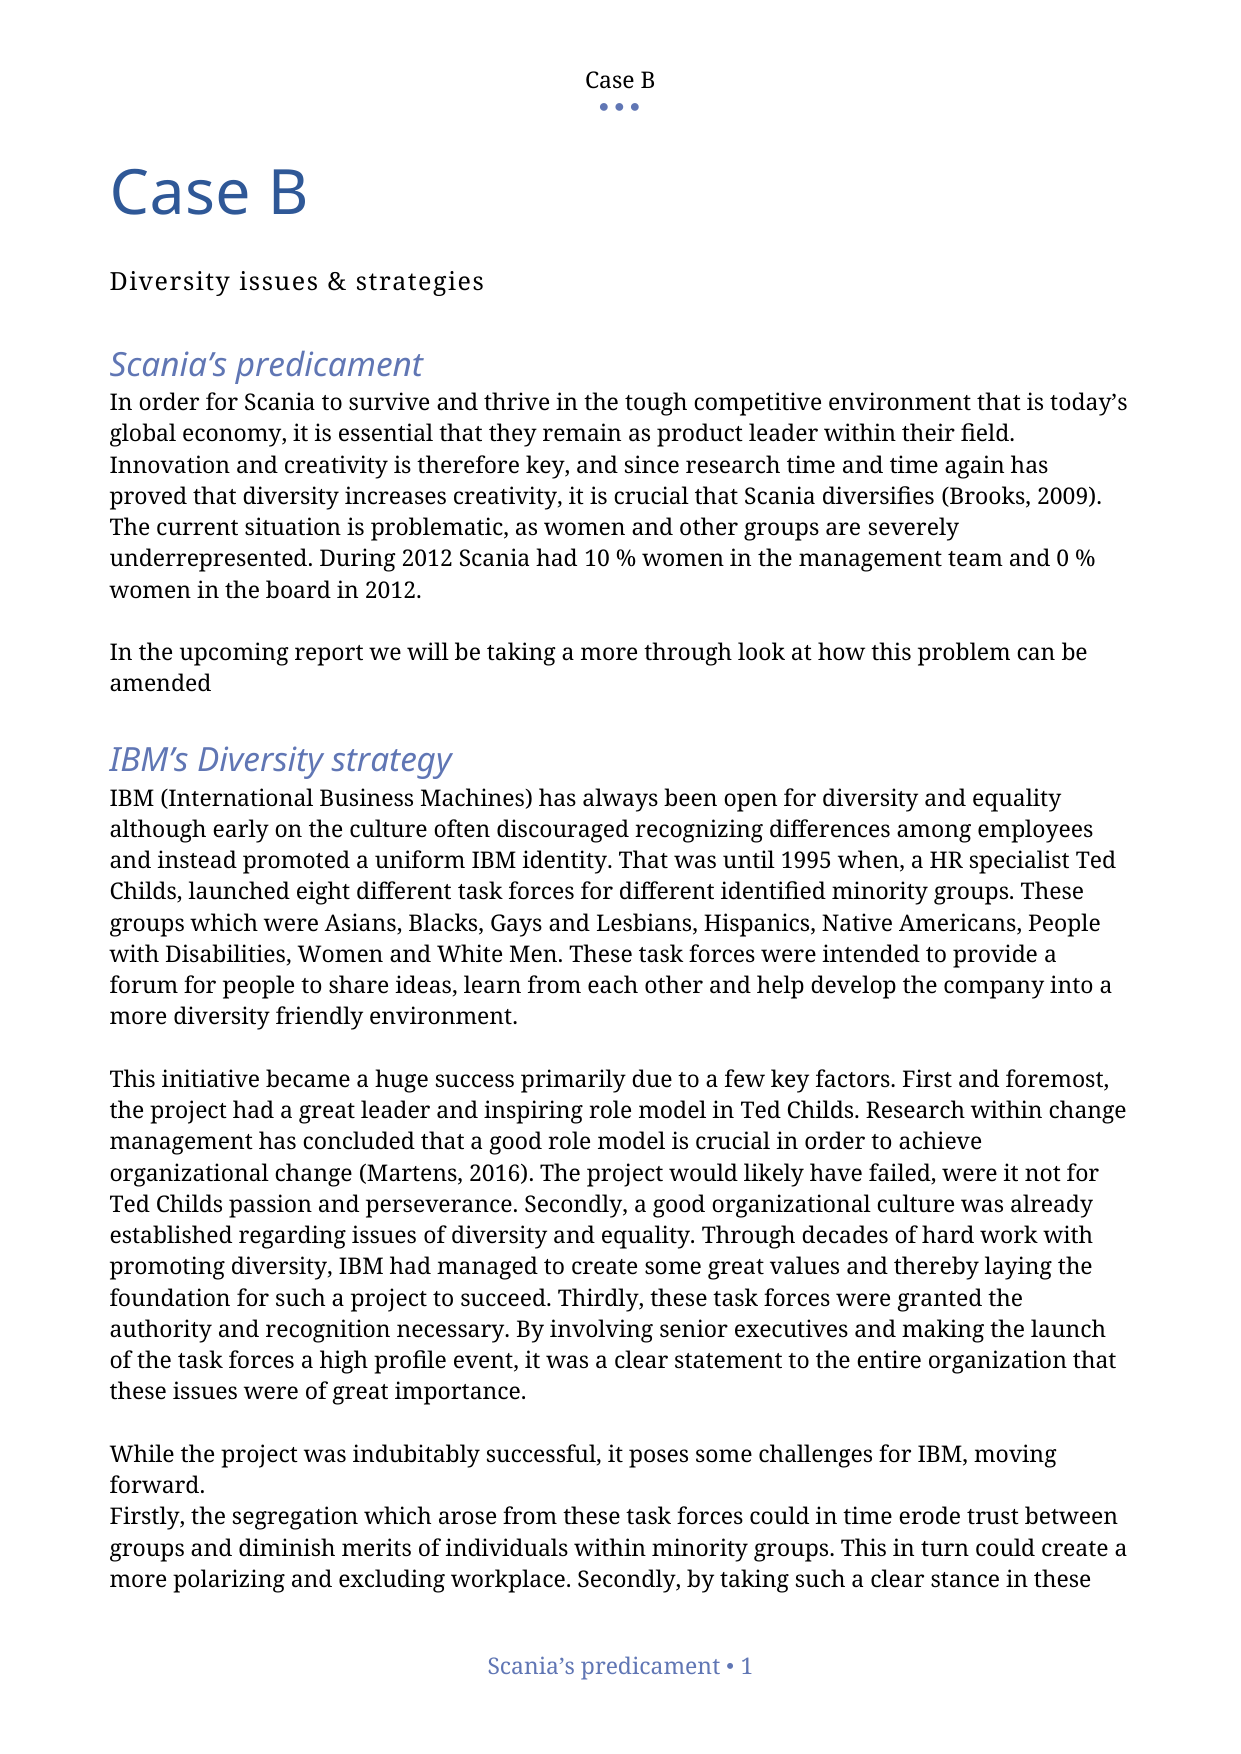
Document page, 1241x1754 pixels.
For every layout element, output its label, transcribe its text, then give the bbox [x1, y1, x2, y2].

text In the upcoming report we will be taking a more through look at how this problem can be amended [109, 636, 1131, 699]
text IBM (International Business Machines) has always been open for diversity and equality although early on the culture often discouraged recognizing differences among employees and instead promoted a uniform IBM identity. That was until 1995 when, a HR specialist Ted Childs, launched eight different task forces for different identified minority groups. These groups which were Asians, Blacks, Gays and Lesbians, Hispanics, Native Americans, People with Disabilities, Women and White Men. These task forces were intended to provide a forum for people to share ideas, learn from each other and help develop the company into a more diversity friendly environment. [109, 782, 1131, 1032]
subtitle IBM’s Diversity strategy [109, 736, 1131, 782]
text In order for Scania to survive and thrive in the tough competitive environment that is today’s global economy, it is essential that they remain as product leader within their field. Innovation and creativity is therefore key, and since research time and time again has proved that diversity increases creativity, it is crucial that Scania diversifies. The current situation is problematic, as women and other groups are severely underrepresented. During 2012 Scania had 10 % women in the management team and 0 % women in the board in 2012. [109, 386, 1131, 605]
text While the project was indubitably successful, it poses some challenges for IBM, moving forward. [109, 1438, 1131, 1500]
text This initiative became a huge success primarily due to a few key factors. First and foremost, the project had a great leader and inspiring role model in Ted Childs. Research within change management has concluded that a good role model is crucial in order to achieve organizational change. The project would likely have failed, were it not for Ted Childs passion and perseverance. Secondly, a good organizational culture was already established regarding issues of diversity and equality. Through decades of hard work with promoting diversity, IBM had managed to create some great values and thereby laying the foundation for such a project to succeed. Thirdly, these task forces were granted the authority and recognition necessary. By involving senior executives and making the launch of the task forces a high profile event, it was a clear statement to the entire organization that these issues were of great importance. [109, 1063, 1131, 1407]
subtitle Scania’s predicament [109, 341, 1131, 386]
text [109, 1500, 1131, 1594]
